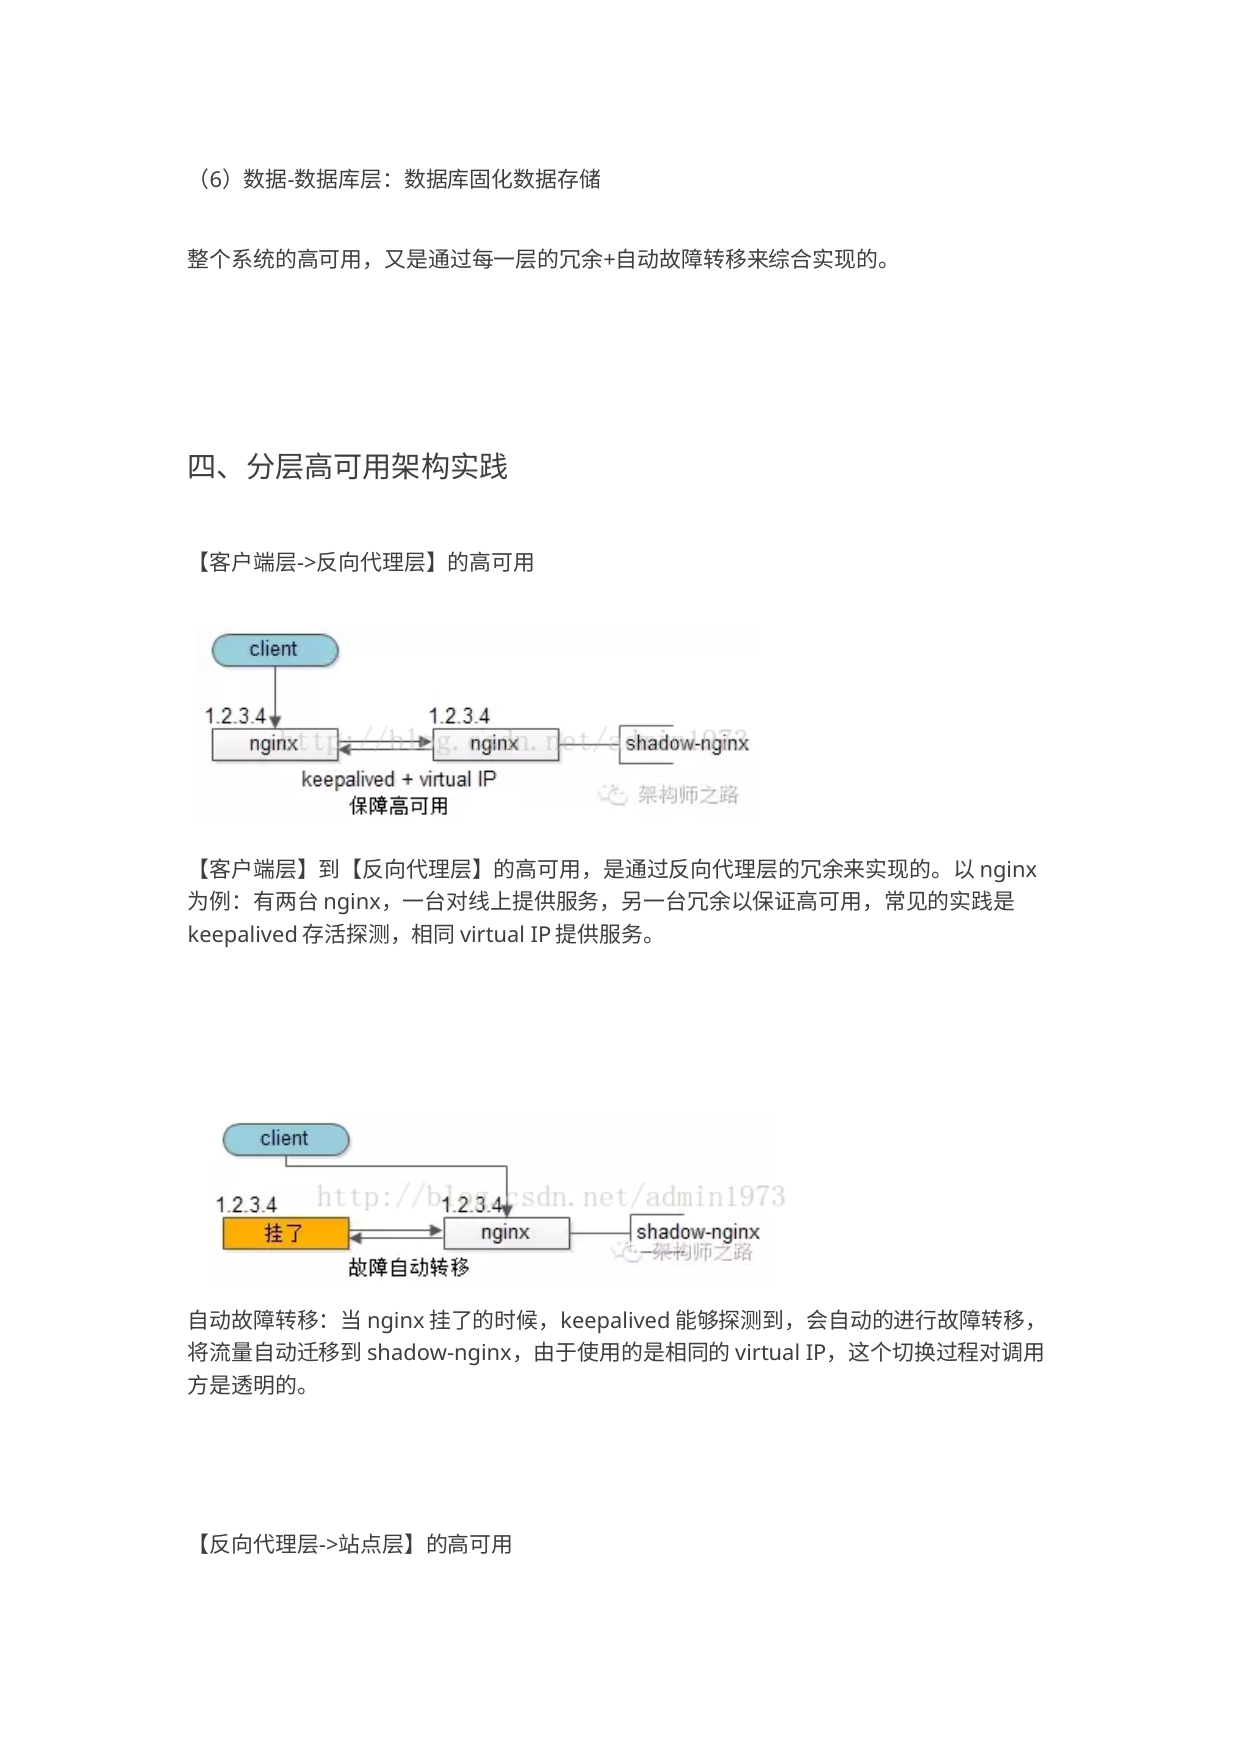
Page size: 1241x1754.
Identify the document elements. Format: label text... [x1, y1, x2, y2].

text 【客户端层->反向代理层】的高可用 [187, 544, 1053, 577]
picture [187, 623, 814, 826]
text （6）数据-数据库层：数据库固化数据存储 [187, 162, 1053, 194]
picture [187, 1075, 889, 1286]
text 【反向代理层->站点层】的高可用 [187, 1526, 1053, 1559]
text 四、分层高可用架构实践 [187, 433, 1053, 498]
text 整个系统的高可用，又是通过每一层的冗余+自动故障转移来综合实现的。 [187, 241, 1053, 274]
